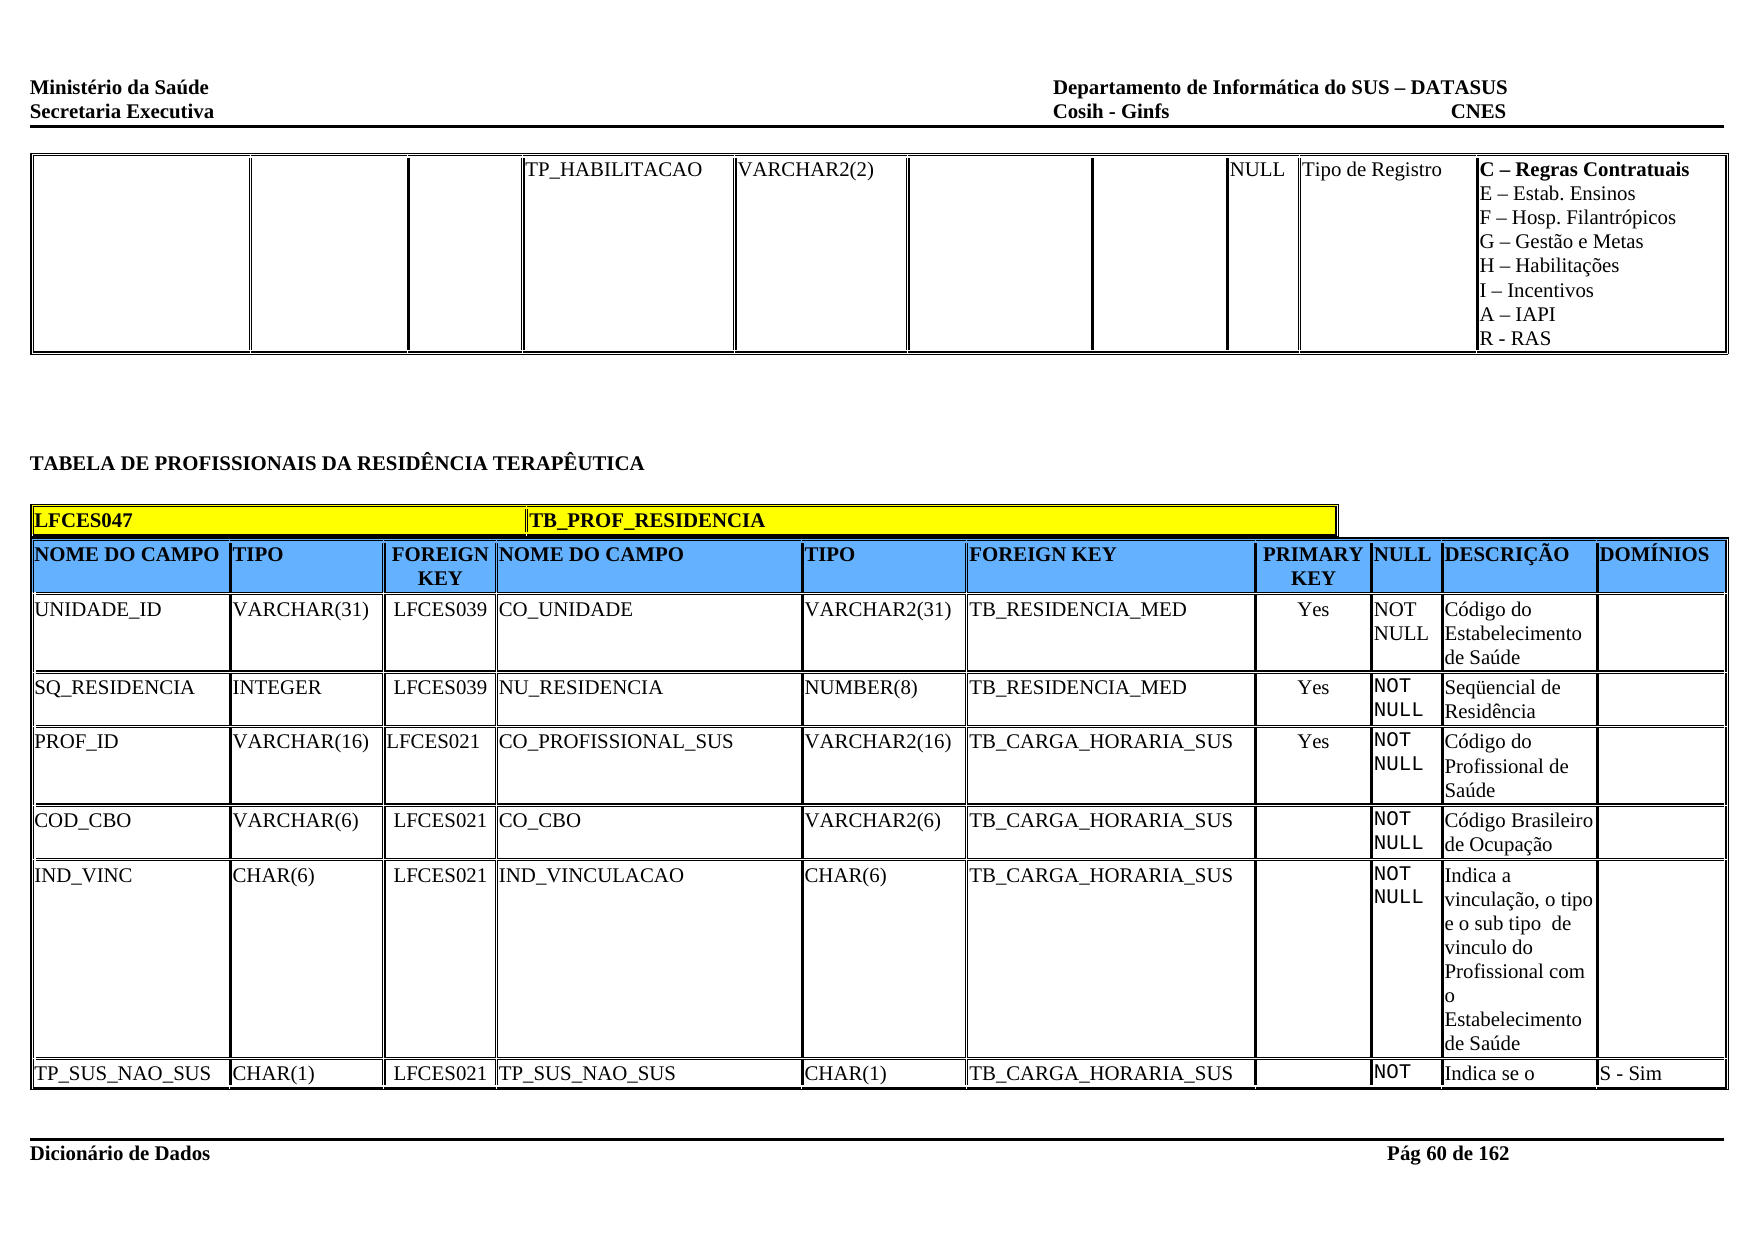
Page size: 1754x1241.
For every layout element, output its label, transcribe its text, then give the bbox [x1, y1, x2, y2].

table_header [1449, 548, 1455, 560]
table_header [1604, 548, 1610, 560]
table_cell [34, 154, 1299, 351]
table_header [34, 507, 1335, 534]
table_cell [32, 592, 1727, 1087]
text TABELA DE PROFISSIONAIS DA RESIDÊNCIA TERAPÊUTICA [29, 451, 1724, 475]
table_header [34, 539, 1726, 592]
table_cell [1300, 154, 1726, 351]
